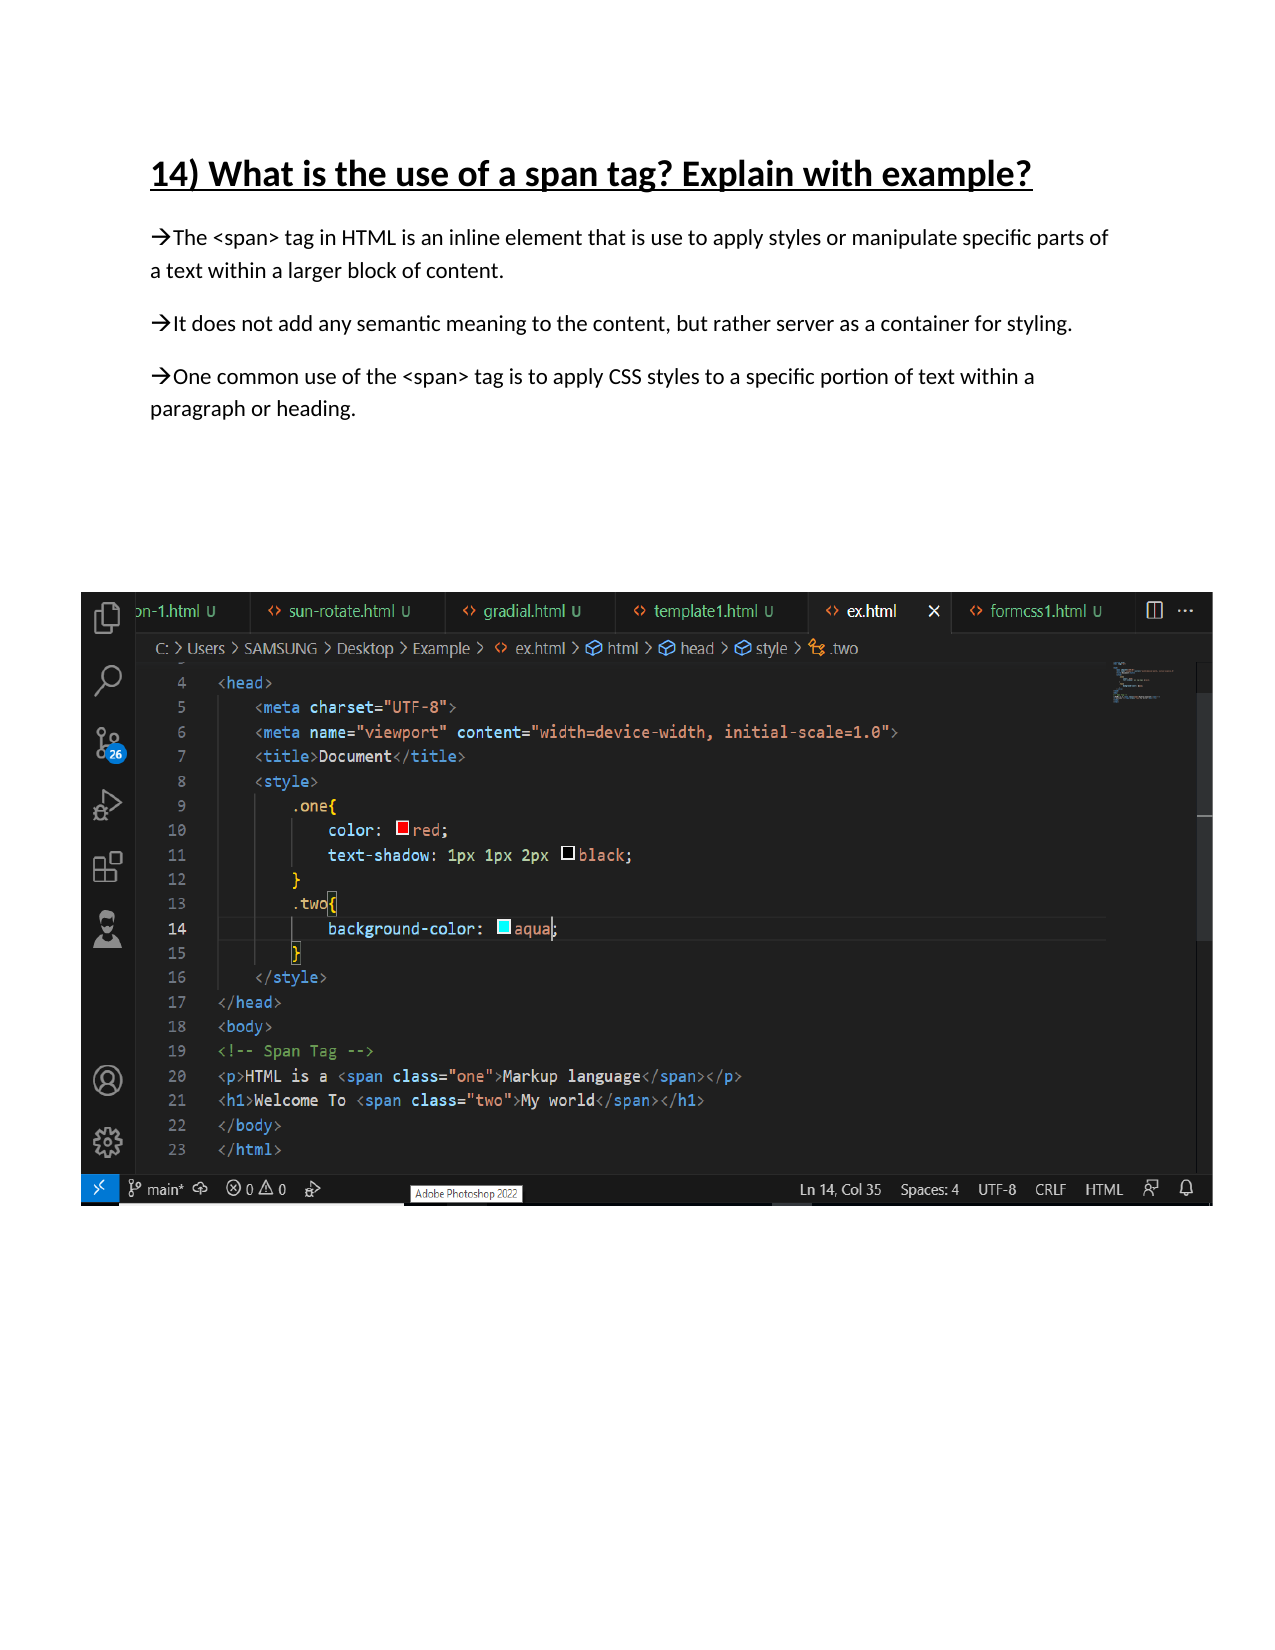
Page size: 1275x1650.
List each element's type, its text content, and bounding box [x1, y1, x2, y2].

text One common use of the <span> tag is to apply CSS styles to a specific portion of text within a paragraph or heading. [150, 362, 1125, 422]
text The <span> tag in HTML is an inline element that is use to apply styles or manipulate specific parts of a text within a larger block of content. [150, 223, 1125, 284]
picture [81, 592, 1213, 1206]
text It does not add any semantic meaning to the content, but rather server as a container for styling. [150, 309, 1125, 337]
text 14) What is the use of a span tag? Explain with example? [150, 150, 1125, 196]
